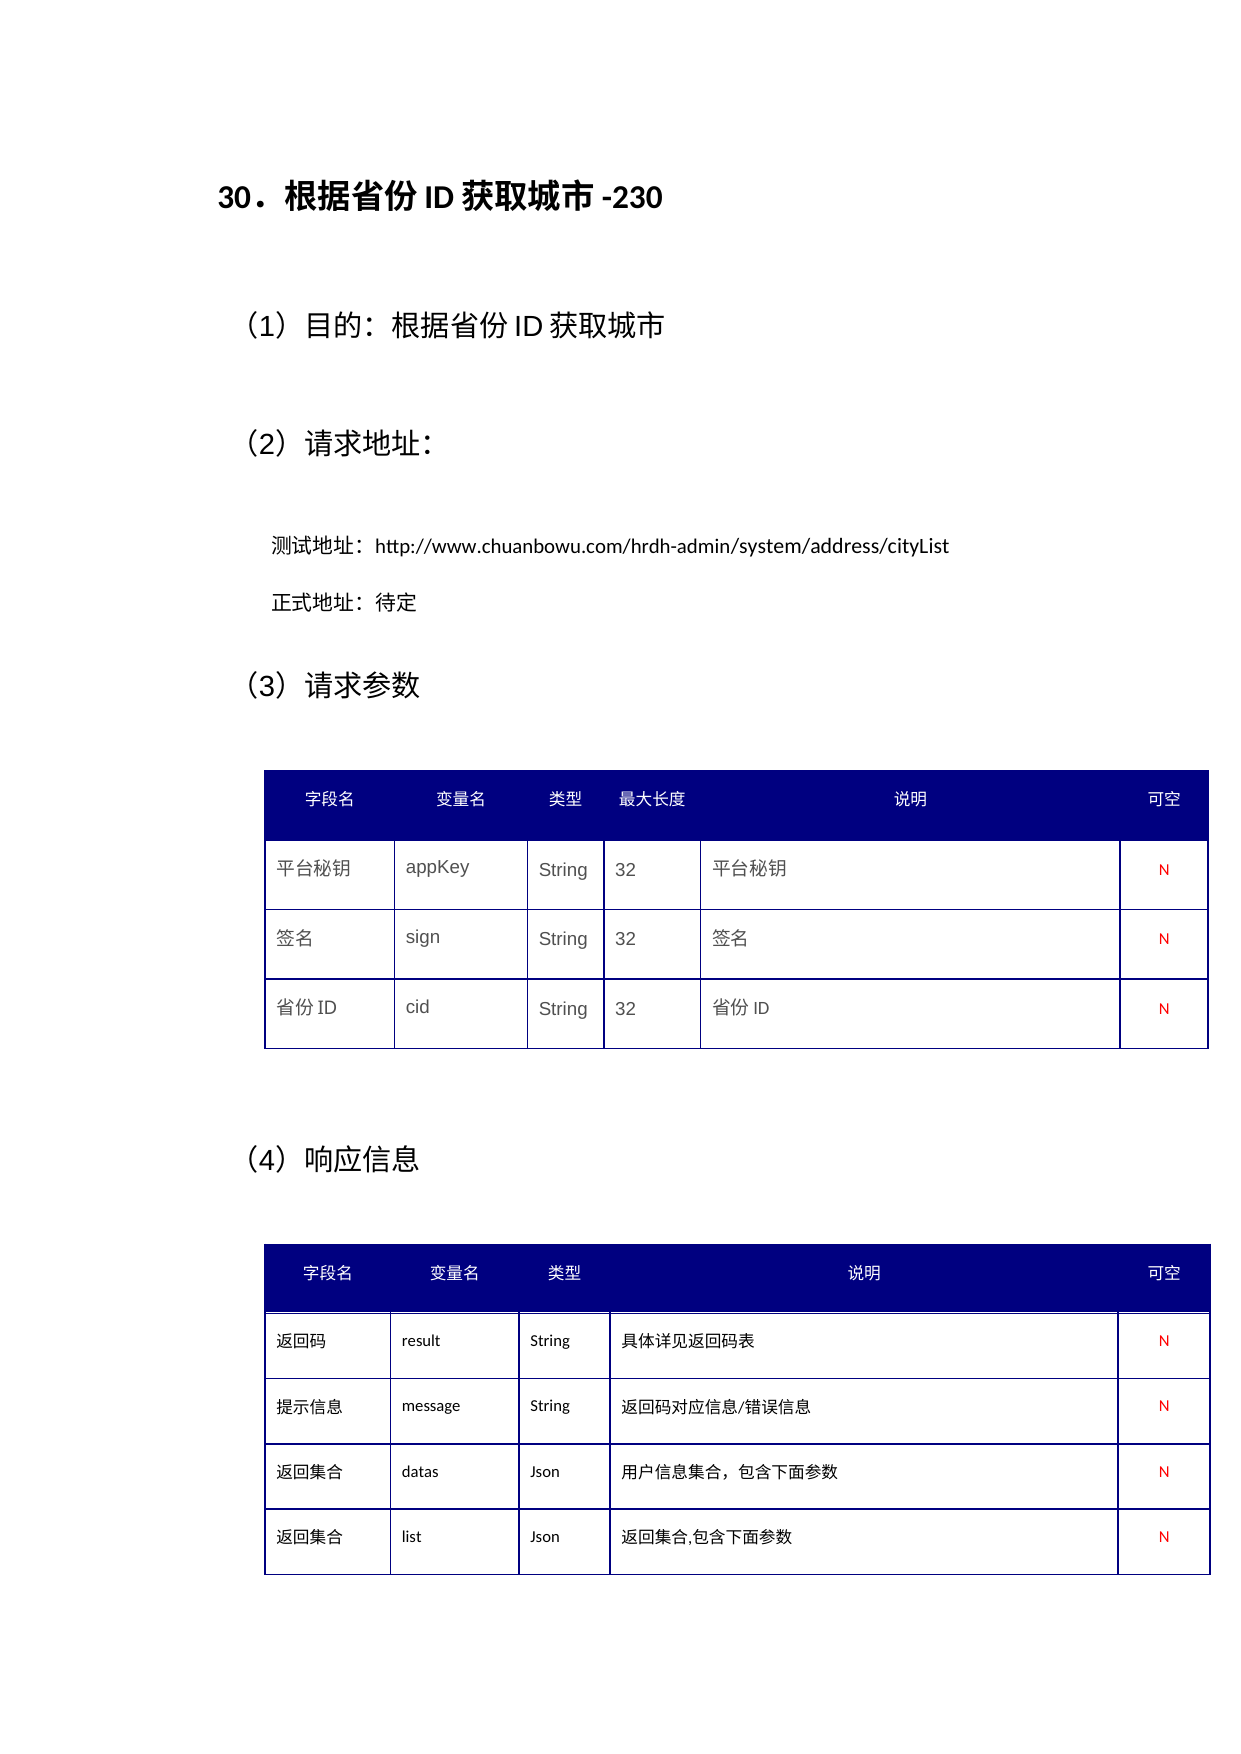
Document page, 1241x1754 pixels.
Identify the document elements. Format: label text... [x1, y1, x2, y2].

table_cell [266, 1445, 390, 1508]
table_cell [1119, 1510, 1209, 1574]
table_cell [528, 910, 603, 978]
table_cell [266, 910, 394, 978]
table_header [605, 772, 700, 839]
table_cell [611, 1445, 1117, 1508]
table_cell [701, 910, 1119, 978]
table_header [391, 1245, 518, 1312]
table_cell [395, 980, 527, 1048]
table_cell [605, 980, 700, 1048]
list 请求参数 [187, 652, 1053, 717]
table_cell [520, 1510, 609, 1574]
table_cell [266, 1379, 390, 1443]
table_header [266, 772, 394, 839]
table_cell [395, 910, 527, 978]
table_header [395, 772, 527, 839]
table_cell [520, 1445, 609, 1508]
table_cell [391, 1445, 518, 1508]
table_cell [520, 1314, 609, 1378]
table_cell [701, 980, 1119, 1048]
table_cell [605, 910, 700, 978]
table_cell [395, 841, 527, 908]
text 正式地址：待定 [271, 586, 1053, 618]
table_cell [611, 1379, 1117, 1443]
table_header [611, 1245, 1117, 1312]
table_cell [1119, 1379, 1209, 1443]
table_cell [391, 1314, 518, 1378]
list 根据省份ID获取城市 -230 [175, 162, 1053, 227]
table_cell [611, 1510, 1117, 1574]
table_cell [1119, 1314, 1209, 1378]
list 请求地址： [187, 409, 1053, 474]
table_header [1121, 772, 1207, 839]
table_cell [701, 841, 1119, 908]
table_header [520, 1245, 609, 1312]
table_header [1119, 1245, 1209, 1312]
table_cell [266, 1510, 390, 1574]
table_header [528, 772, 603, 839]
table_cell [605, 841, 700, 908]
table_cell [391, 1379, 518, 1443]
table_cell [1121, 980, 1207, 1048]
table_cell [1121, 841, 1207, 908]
text 测试地址：http://www.chuanbowu.com/hrdh-admin/system/address/cityList [271, 528, 1053, 560]
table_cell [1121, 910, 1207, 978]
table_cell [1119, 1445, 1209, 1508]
list 响应信息 [187, 1125, 1053, 1190]
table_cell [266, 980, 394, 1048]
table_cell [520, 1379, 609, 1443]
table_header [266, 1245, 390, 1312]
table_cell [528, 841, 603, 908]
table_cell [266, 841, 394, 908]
list 目的：根据省份ID获取城市 [187, 291, 1053, 356]
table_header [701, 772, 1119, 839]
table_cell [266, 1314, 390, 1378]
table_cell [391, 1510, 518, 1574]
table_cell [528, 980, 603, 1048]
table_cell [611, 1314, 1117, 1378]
